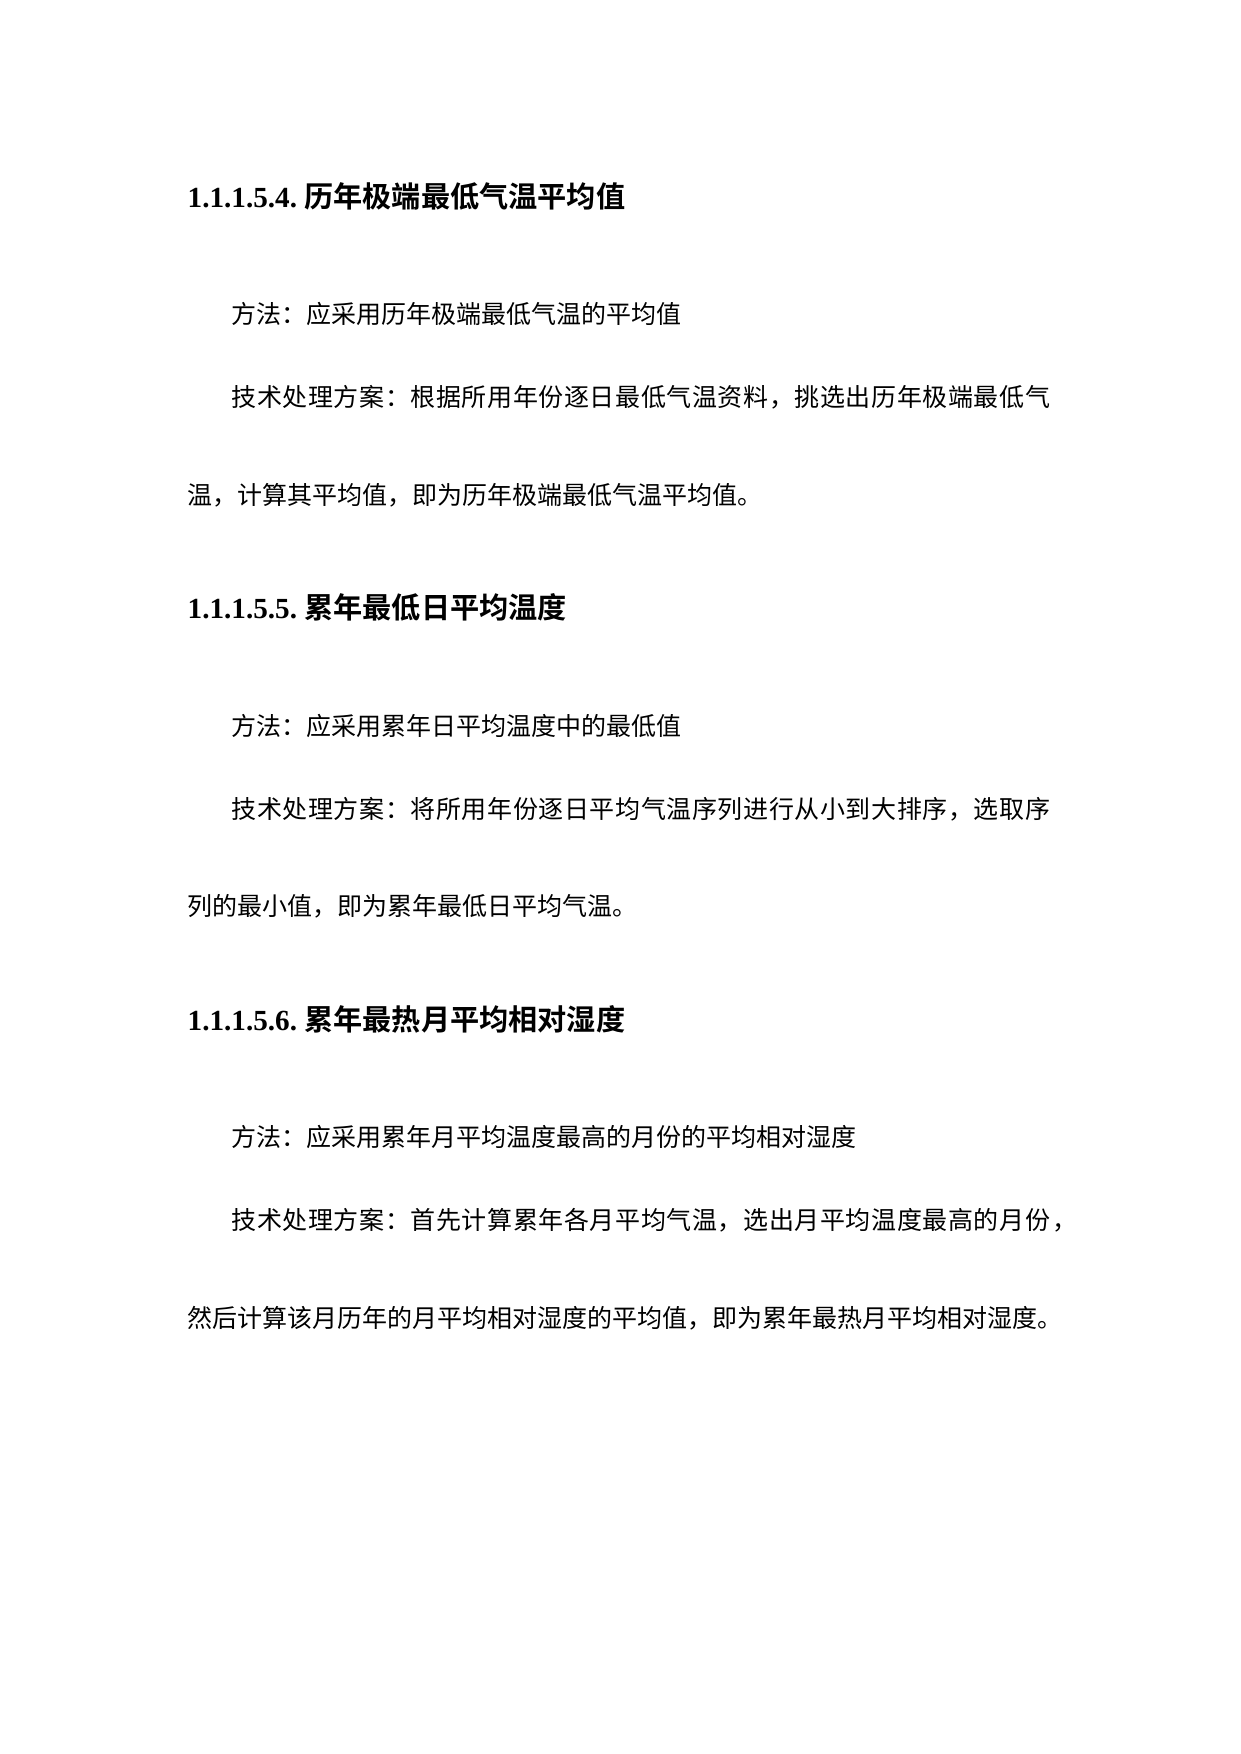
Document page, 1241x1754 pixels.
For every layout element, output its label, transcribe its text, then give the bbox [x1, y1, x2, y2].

text 方法：应采用累年月平均温度最高的月份的平均相对湿度 [187, 1103, 1053, 1168]
text 方法：应采用历年极端最低气温的平均值 [187, 280, 1053, 345]
text 技术处理方案：根据所用年份逐日最低气温资料，挑选出历年极端最低气温，计算其平均值，即为历年极端最低气温平均值。 [187, 363, 1053, 526]
subtitle 历年极端最低气温平均值 [187, 162, 1053, 227]
text 方法：应采用累年日平均温度中的最低值 [187, 692, 1053, 757]
text 技术处理方案：首先计算累年各月平均气温，选出月平均温度最高的月份，然后计算该月历年的月平均相对湿度的平均值，即为累年最热月平均相对湿度。 [187, 1186, 1053, 1349]
subtitle 累年最低日平均温度 [187, 573, 1053, 638]
subtitle 累年最热月平均相对湿度 [187, 985, 1053, 1050]
text 技术处理方案：将所用年份逐日平均气温序列进行从小到大排序，选取序列的最小值，即为累年最低日平均气温。 [187, 775, 1053, 937]
